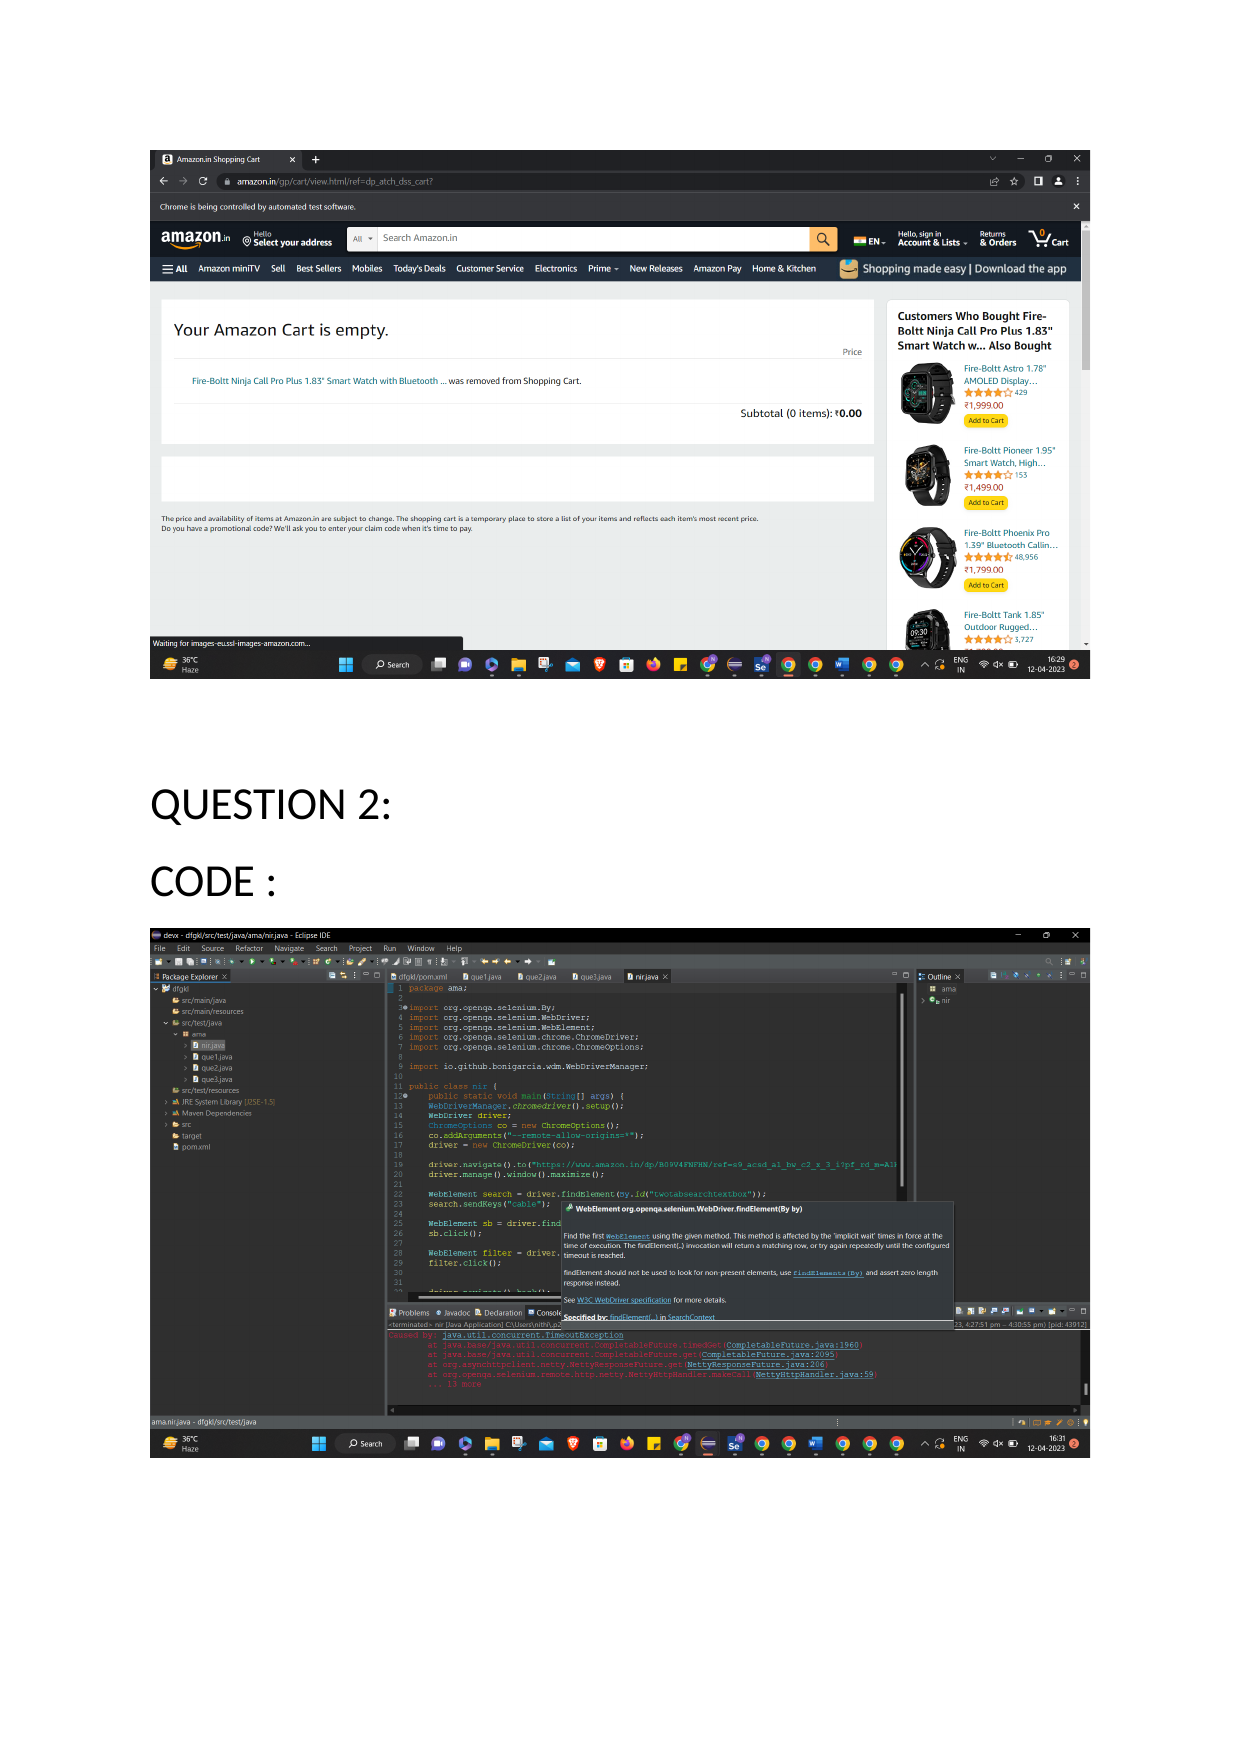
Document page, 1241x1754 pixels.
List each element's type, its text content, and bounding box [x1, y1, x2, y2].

text QUESTION 2: [150, 775, 1090, 831]
picture [150, 150, 1091, 679]
picture [150, 928, 1091, 1458]
text CODE : [150, 852, 1090, 908]
